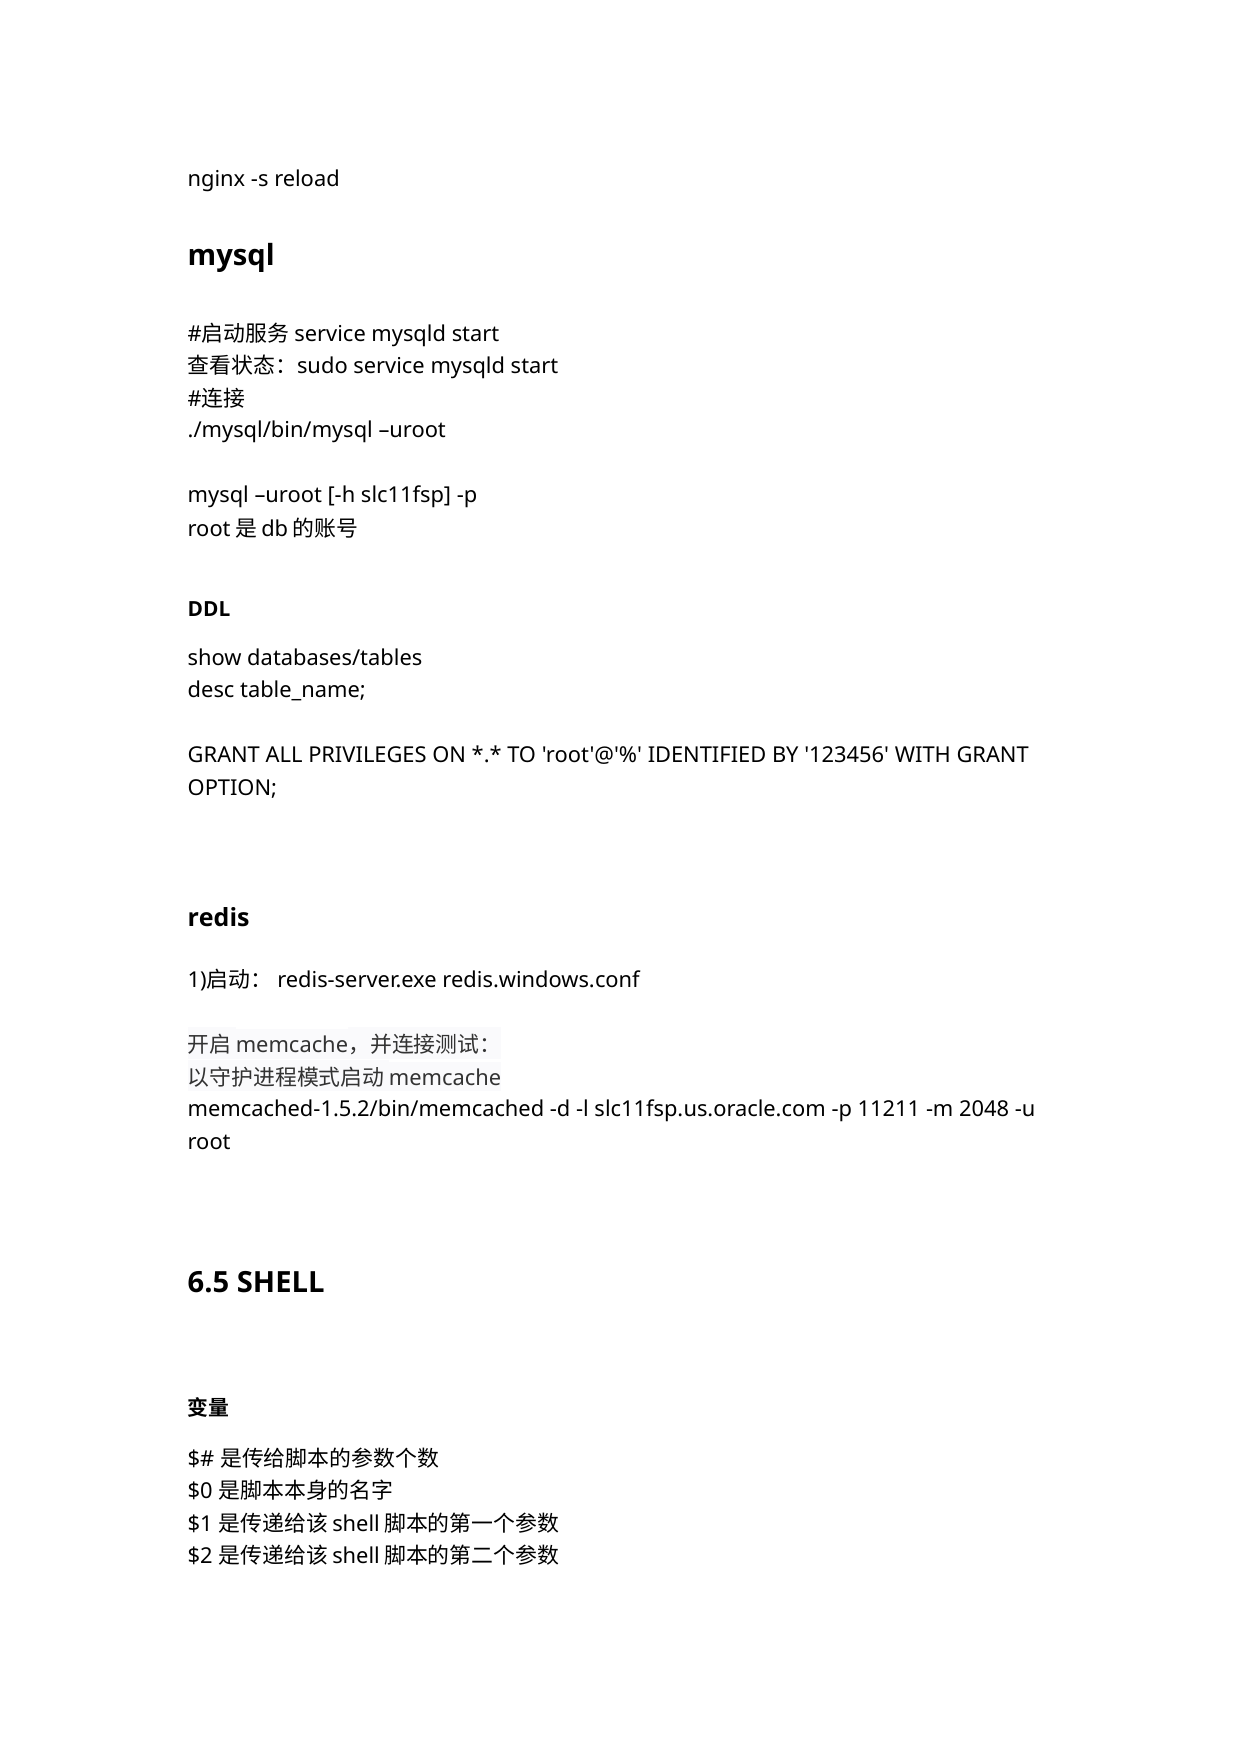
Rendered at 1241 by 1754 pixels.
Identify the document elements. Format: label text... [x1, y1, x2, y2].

text 查看状态：sudo service mysqld start [187, 348, 1053, 381]
text mysql –uroot [-h slc11fsp] -p [187, 478, 1053, 511]
text show databases/tables desc table_name; [187, 641, 1053, 706]
text 1)启动： redis-server.exe redis.windows.conf [187, 962, 1053, 994]
text $2 是传递给该shell脚本的第二个参数 [187, 1538, 1053, 1570]
text $1 是传递给该shell脚本的第一个参数 [187, 1505, 1053, 1538]
text $0 是脚本本身的名字 [187, 1473, 1053, 1505]
text DDL [187, 592, 1053, 624]
text $# 是传给脚本的参数个数 [187, 1440, 1053, 1473]
text #连接 [187, 381, 1053, 413]
subtitle 6.5 SHELL [187, 1249, 1053, 1314]
text GRANT ALL PRIVILEGES ON *.* TO 'root'@'%' IDENTIFIED BY '123456' WITH GRANT OPTION; [187, 738, 1053, 803]
text 开启memcache，并连接测试： 以守护进程模式启动memcache memcached-1.5.2/bin/memcached -d -l slc11fsp.us.oracle.com -p 11211 -m 2048 -u root [187, 1027, 1053, 1157]
subtitle mysql [187, 222, 1053, 287]
text 1)启动操作 nginx -c /usr/local/nginx/conf/nginx.conf 2)停止操作 从容停止Nginx 快速停止Nginx： kill -TERM 主进程号 强制停止Nginx： kill -9 主进程号 3) nginx -s reload [187, 162, 1053, 194]
text root是db的账号 [187, 511, 1053, 543]
text 变量 [187, 1392, 1053, 1424]
text ./mysql/bin/mysql –uroot [187, 413, 1053, 446]
text #启动服务 service mysqld start [187, 316, 1053, 348]
subtitle redis [187, 884, 1053, 949]
